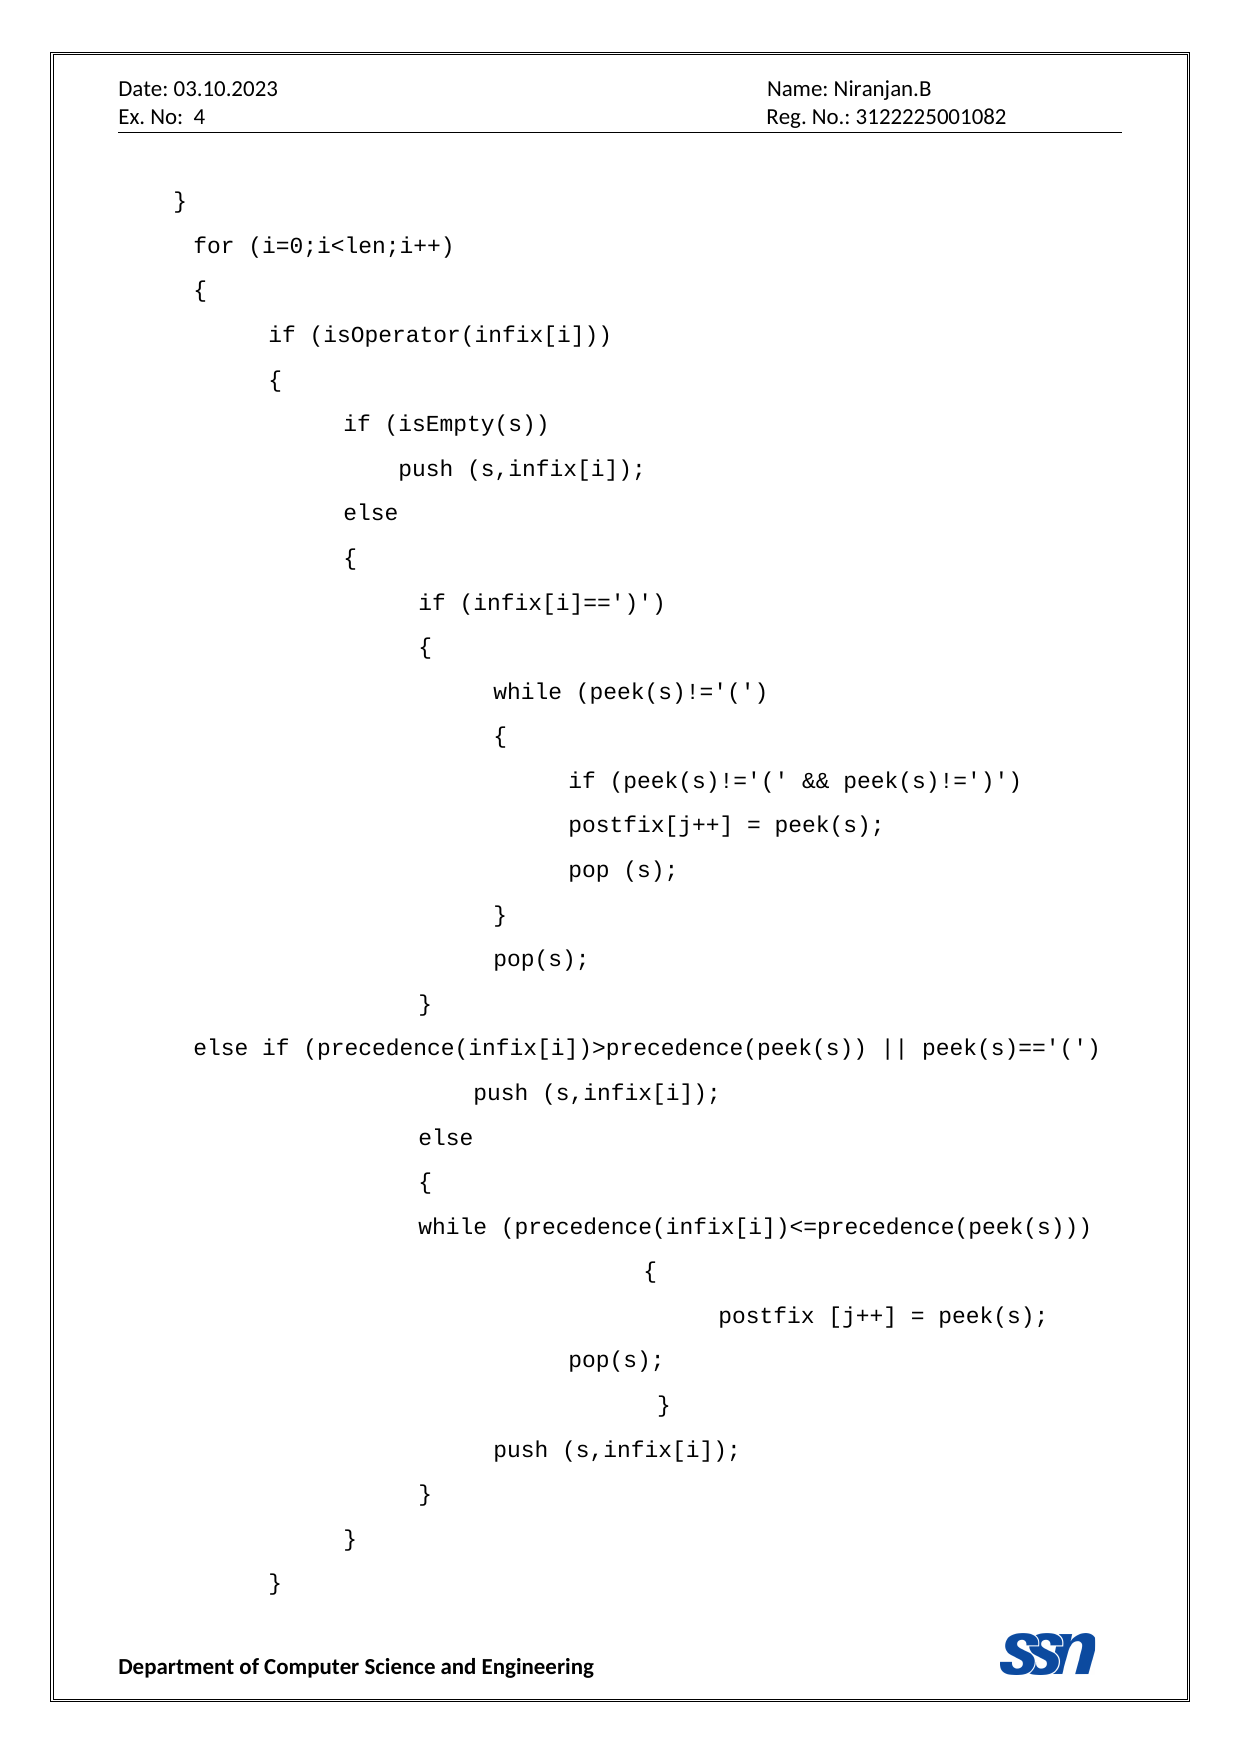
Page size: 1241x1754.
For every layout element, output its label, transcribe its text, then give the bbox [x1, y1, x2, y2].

text for (i=0;i<len;i++) [118, 234, 1122, 260]
text } [118, 189, 1122, 216]
text { [118, 546, 1122, 572]
text { [118, 279, 1122, 305]
text } [118, 1393, 1122, 1419]
text { [118, 1170, 1122, 1196]
text if (infix[i]==')') [118, 591, 1122, 617]
text } [118, 1482, 1122, 1508]
text pop(s); [118, 947, 1122, 973]
text { [118, 1259, 1122, 1286]
text } [118, 1572, 1122, 1598]
text { [118, 368, 1122, 394]
text else [118, 502, 1122, 528]
text push (s,infix[i]); [118, 1081, 1122, 1107]
text postfix [j++] = peek(s); [118, 1304, 1122, 1330]
text } [118, 1527, 1122, 1553]
text push (s,infix[i]); [118, 1438, 1122, 1464]
text } [118, 992, 1122, 1018]
text postfix[j++] = peek(s); [118, 814, 1122, 840]
text else if (precedence(infix[i])>precedence(peek(s)) || peek(s)=='(') [118, 1037, 1122, 1063]
text while (precedence(infix[i])<=precedence(peek(s))) [118, 1215, 1122, 1241]
text pop(s); [118, 1349, 1122, 1375]
text if (isEmpty(s)) [118, 412, 1122, 438]
text push (s,infix[i]); [118, 457, 1122, 483]
text else [118, 1126, 1122, 1152]
text { [118, 724, 1122, 751]
text while (peek(s)!='(') [118, 680, 1122, 706]
text if (peek(s)!='(' && peek(s)!=')') [118, 769, 1122, 795]
text pop (s); [118, 858, 1122, 884]
text if (isOperator(infix[i])) [118, 323, 1122, 349]
text } [118, 903, 1122, 929]
text { [118, 635, 1122, 661]
picture [1000, 1633, 1096, 1675]
